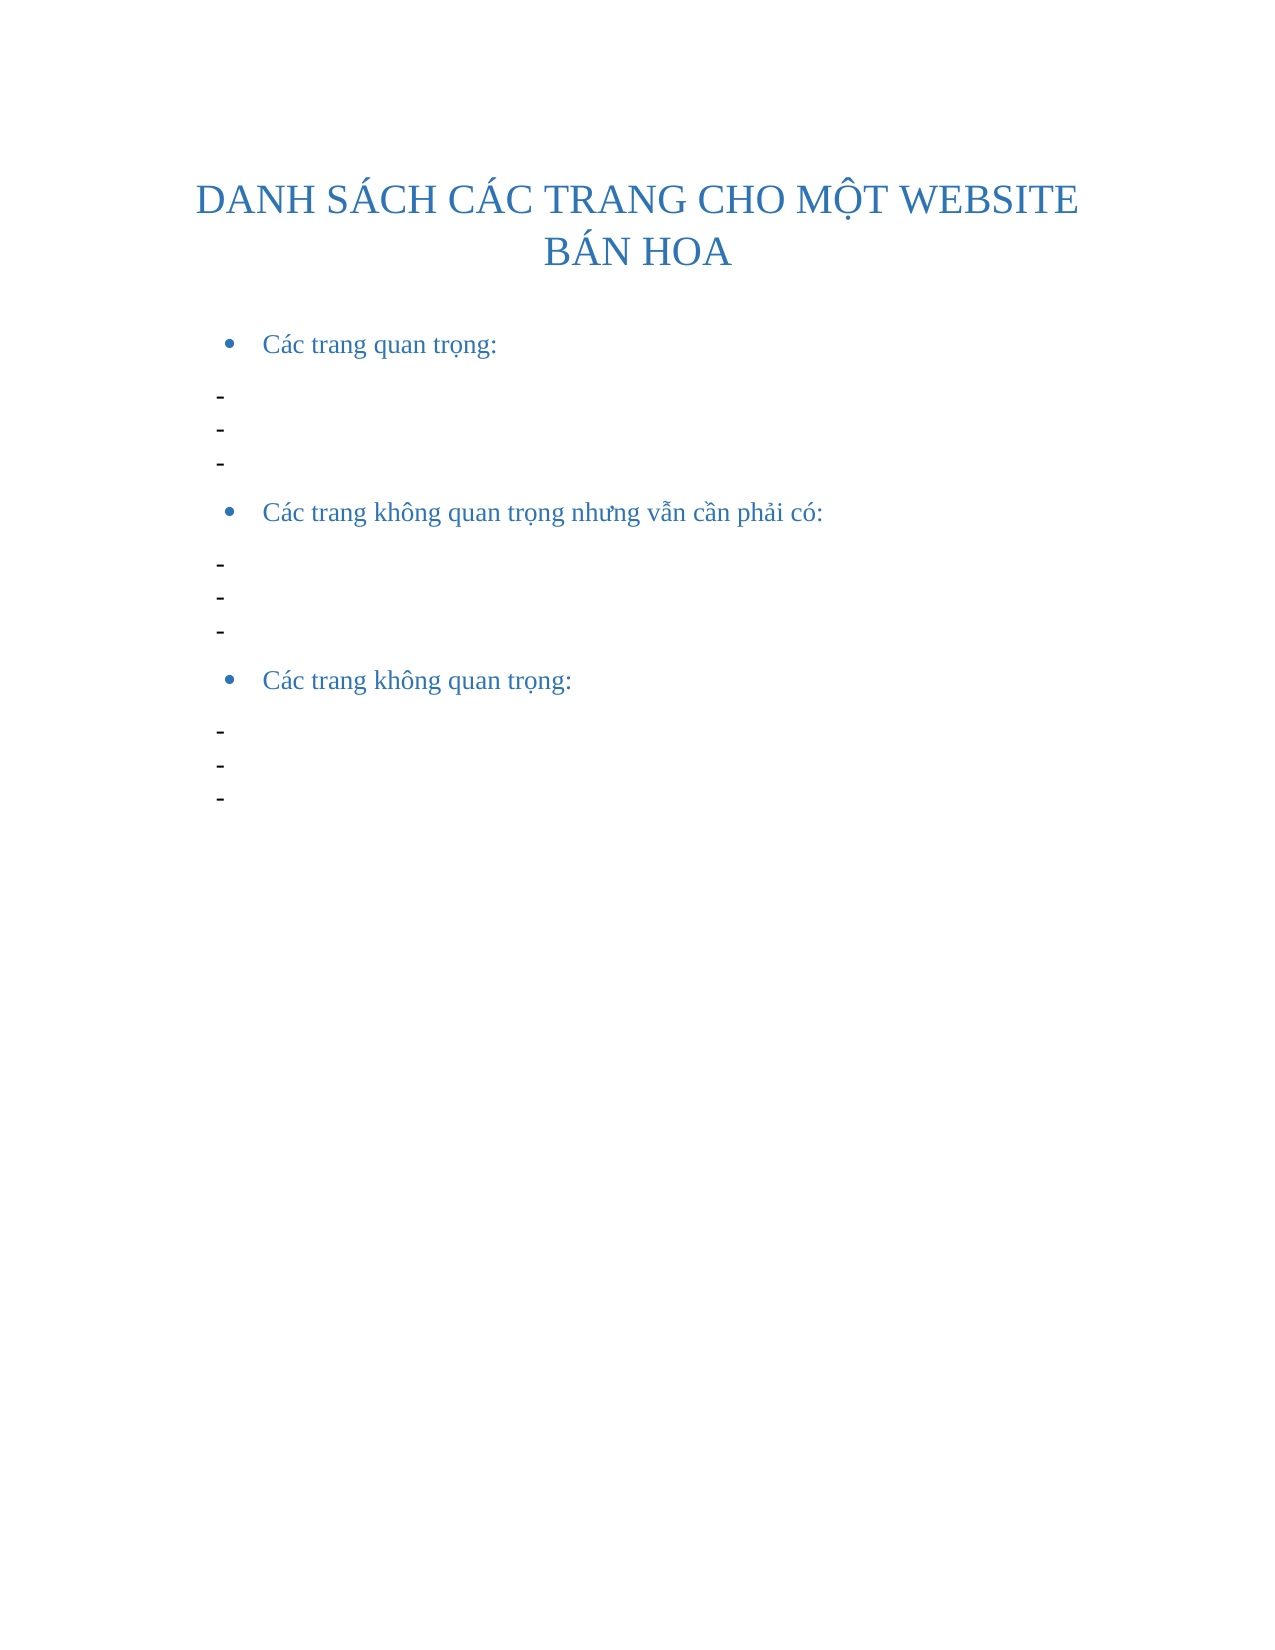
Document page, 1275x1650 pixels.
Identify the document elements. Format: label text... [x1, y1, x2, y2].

subtitle DANH SÁCH CÁC TRANG CHO MỘT WEBSITE BÁN HOA [187, 175, 1087, 274]
subtitle Các trang không quan trọng: [225, 664, 1087, 695]
subtitle Các trang quan trọng: [225, 328, 1087, 360]
subtitle Các trang không quan trọng nhưng vẫn cần phải có: [225, 496, 1087, 527]
